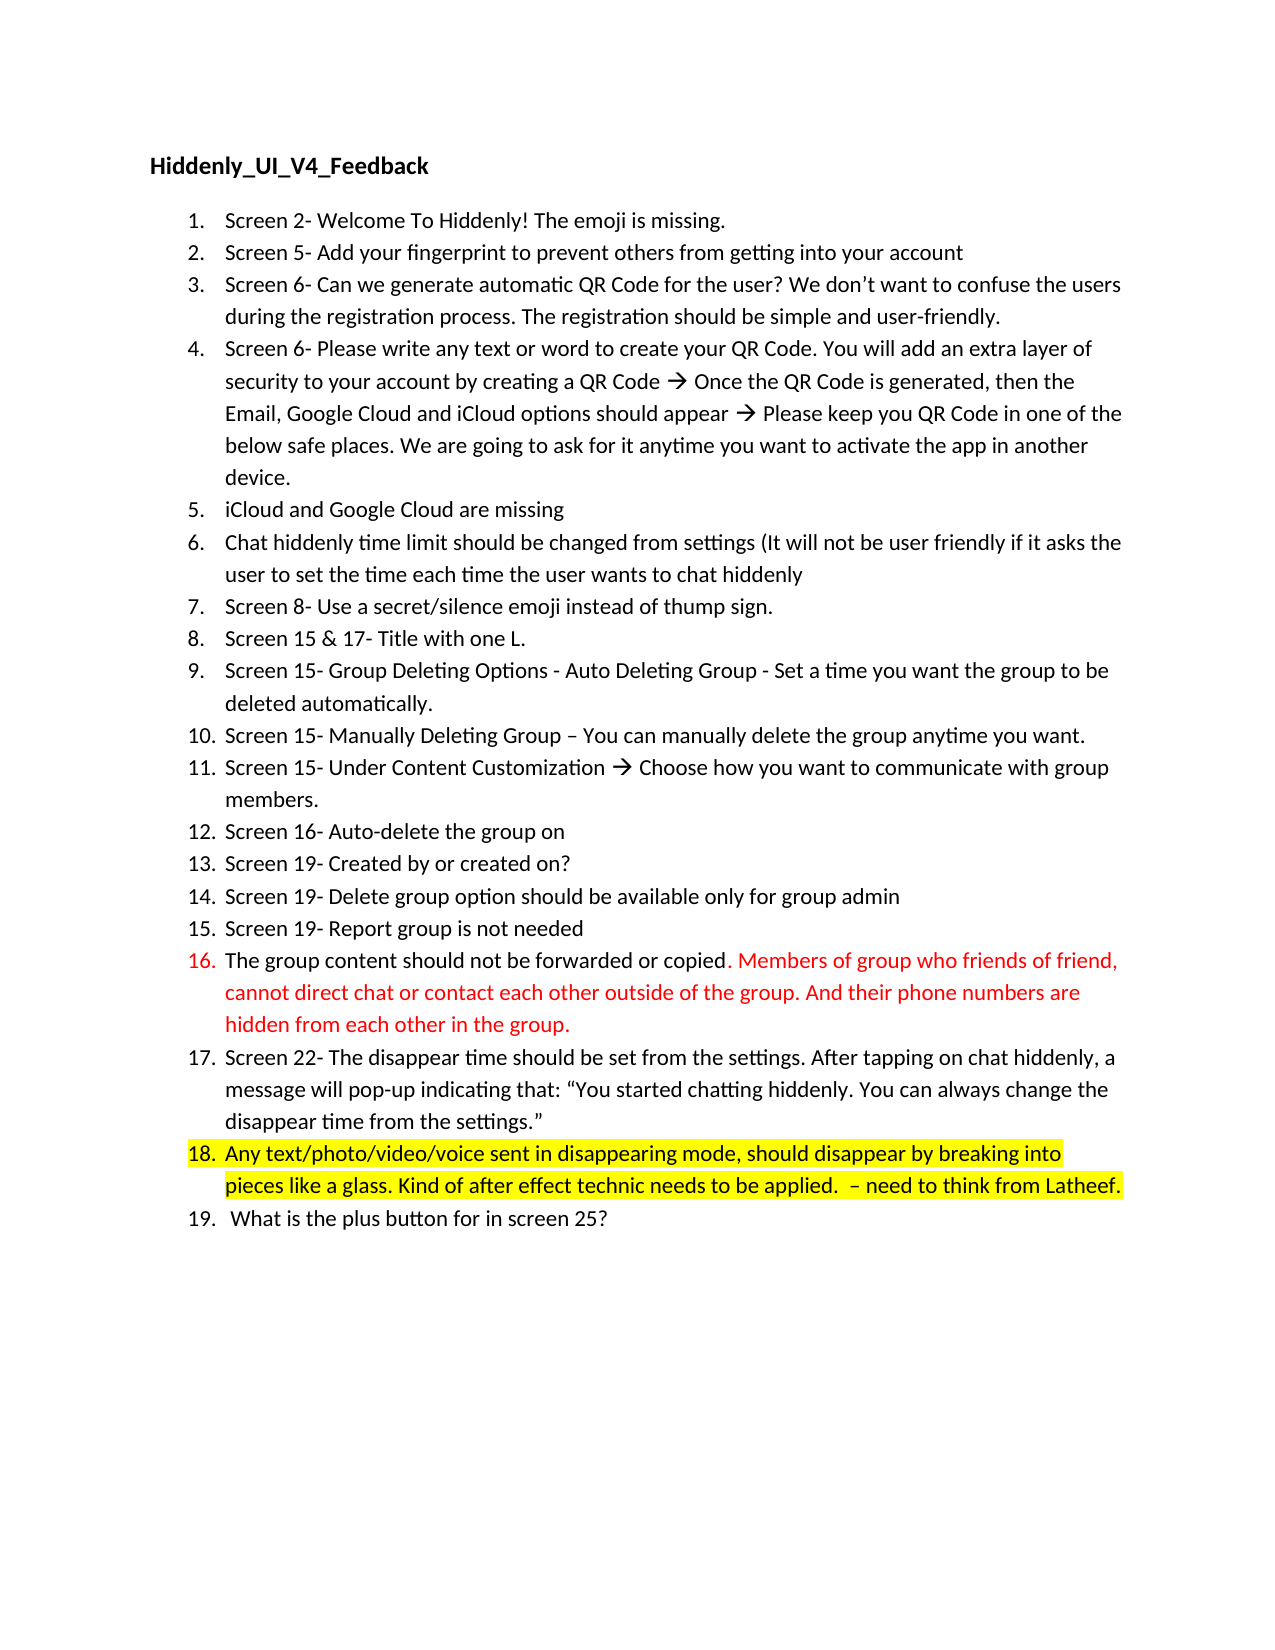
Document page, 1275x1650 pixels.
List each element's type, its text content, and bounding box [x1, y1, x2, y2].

list Chat hiddenly time limit should be changed from settings (It will not be user friendly if it asks the user to set the time each time the user wants to chat hiddenly [187, 528, 1125, 588]
list Screen 15- Manually Deleting Group – You can manually delete the group anytime you want. [187, 721, 1125, 749]
list Screen 22- The disappear time should be set from the settings. After tapping on chat hiddenly, a message will pop-up indicating that: “You started chatting hiddenly. You can always change the disappear time from the settings.” [187, 1043, 1125, 1135]
list Any text/photo/video/voice sent in disappearing mode, should disappear by breaking into pieces like a glass. Kind of after effect technic needs to be applied. – need to think from Latheef. [187, 1139, 1125, 1199]
list Screen 6- Please write any text or word to create your QR Code. You will add an extra layer of security to your account by creating a QR Code Once the QR Code is generated, then the Email, Google Cloud and iCloud options should appear Please keep you QR Code in one of the below safe places. We are going to ask for it anytime you want to activate the app in another device. [187, 334, 1125, 491]
list What is the plus button for in screen 25? [187, 1204, 1125, 1232]
text Hiddenly_UI_V4_Feedback [150, 150, 1125, 181]
list Screen 5- Add your fingerprint to prevent others from getting into your account [187, 238, 1125, 266]
list Screen 15 & 17- Title with one L. [187, 624, 1125, 652]
list Screen 15- Under Content Customization Choose how you want to communicate with group members. [187, 753, 1125, 813]
list Screen 19- Created by or created on? [187, 849, 1125, 878]
list Screen 15- Group Deleting Options - Auto Deleting Group - Set a time you want the group to be deleted automatically. [187, 656, 1125, 717]
list The group content should not be forwarded or copied. Members of group who friends of friend, cannot direct chat or contact each other outside of the group. And their phone numbers are hidden from each other in the group. [187, 946, 1125, 1038]
list Screen 6- Can we generate automatic QR Code for the user? We don’t want to confuse the users during the registration process. The registration should be simple and user-friendly. [187, 270, 1125, 330]
list Screen 19- Delete group option should be available only for group admin [187, 882, 1125, 910]
list Screen 19- Report group is not needed [187, 914, 1125, 942]
list Screen 16- Auto-delete the group on [187, 817, 1125, 845]
list iCloud and Google Cloud are missing [187, 496, 1125, 523]
list Screen 8- Use a secret/silence emoji instead of thump sign. [187, 592, 1125, 620]
list Screen 2- Welcome To Hiddenly! The emoji is missing. [187, 206, 1125, 234]
